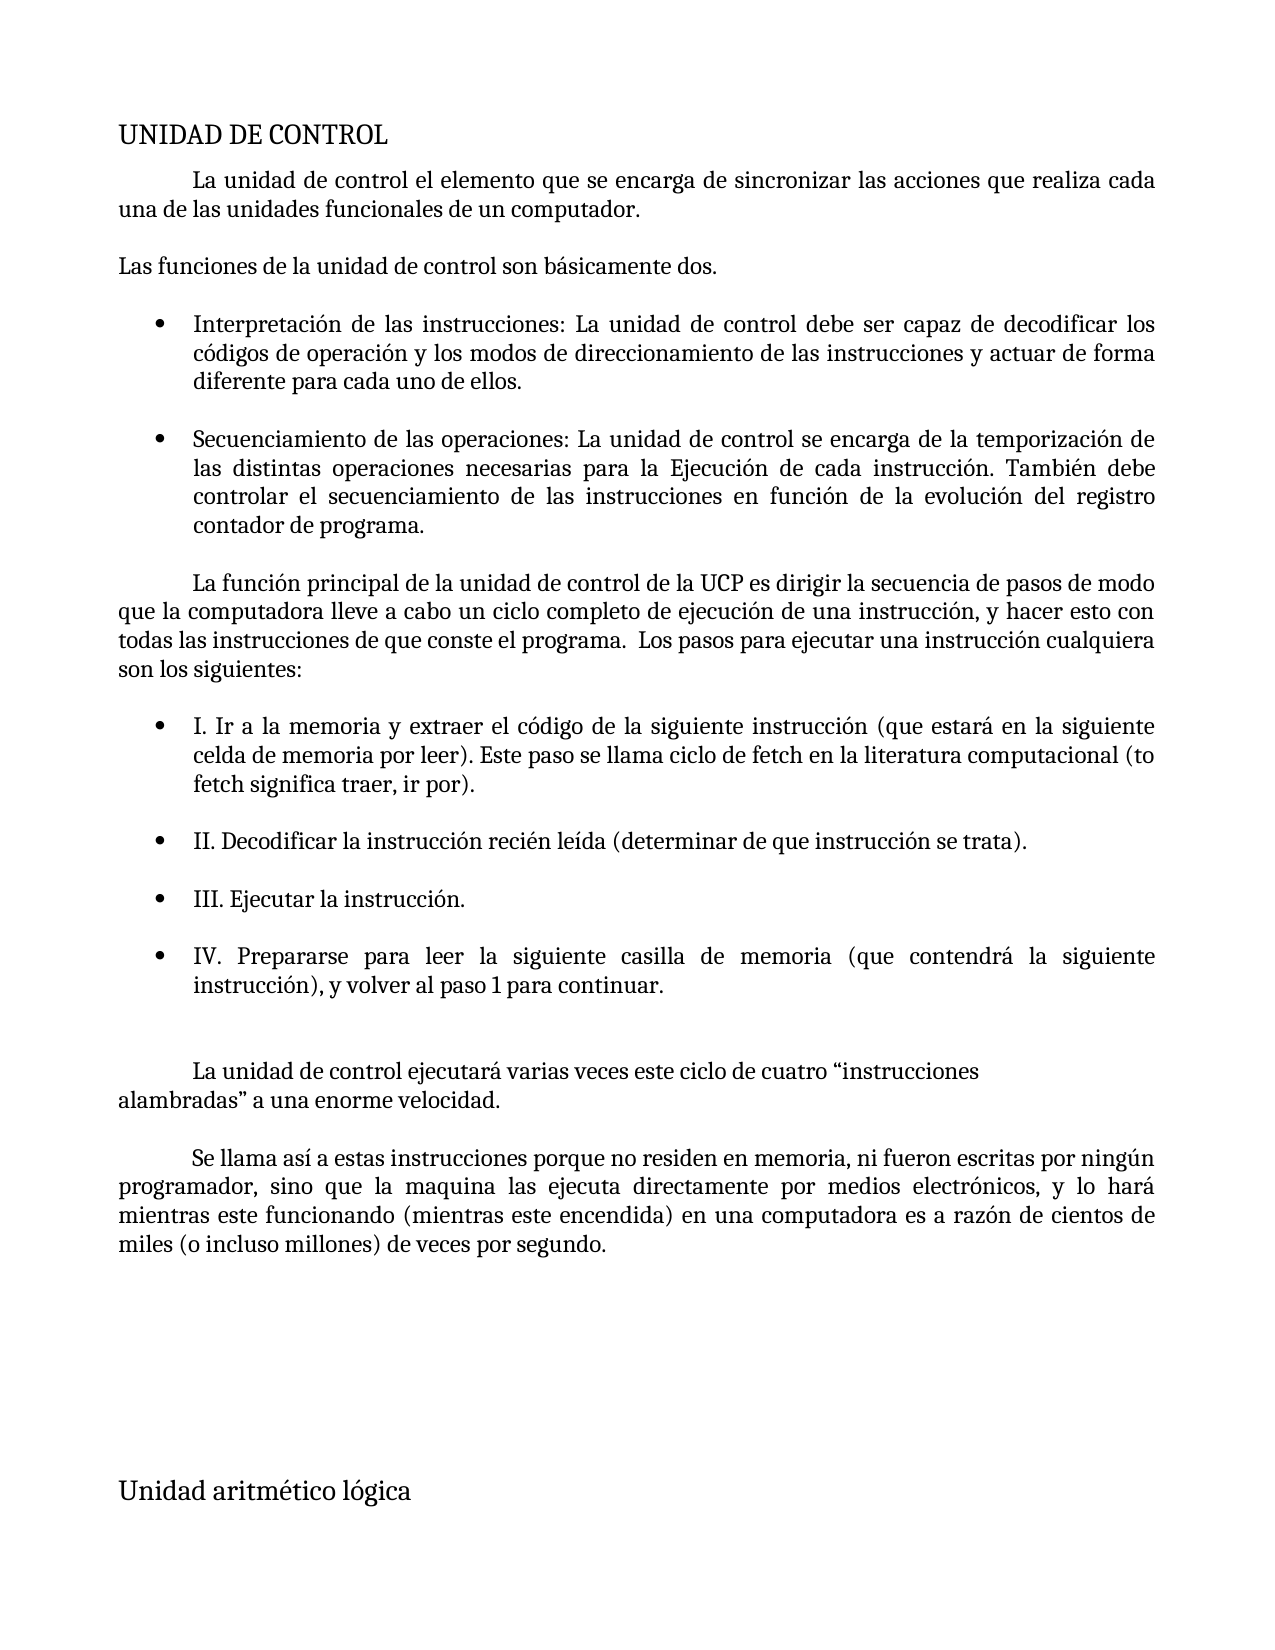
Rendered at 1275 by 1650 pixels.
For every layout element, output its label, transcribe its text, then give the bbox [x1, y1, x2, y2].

text La unidad de control ejecutará varias veces este ciclo de cuatro “instrucciones [118, 1057, 1157, 1086]
text UNIDAD DE CONTROL [118, 118, 1157, 152]
text La unidad de control el elemento que se encarga de sincronizar las acciones que realiza cada una de las unidades funcionales de un computador. [118, 166, 1157, 223]
text Las funciones de la unidad de control son básicamente dos. [118, 252, 1157, 281]
list Interpretación de las instrucciones: La unidad de control debe ser capaz de decodificar los códigos de operación y los modos de direccionamiento de las instrucciones y actuar de forma diferente para cada uno de ellos. [156, 310, 1157, 396]
text alambradas” a una enorme velocidad. [118, 1086, 1157, 1115]
list Secuenciamiento de las operaciones: La unidad de control se encarga de la temporización de las distintas operaciones necesarias para la Ejecución de cada instrucción. También debe controlar el secuenciamiento de las instrucciones en función de la evolución del registro contador de programa. [156, 425, 1157, 540]
list IV. Prepararse para leer la siguiente casilla de memoria (que contendrá la siguiente instrucción), y volver al paso 1 para continuar. [156, 942, 1157, 1000]
text La función principal de la unidad de control de la UCP es dirigir la secuencia de pasos de modo que la computadora lleve a cabo un ciclo completo de ejecución de una instrucción, y hacer esto con todas las instrucciones de que conste el programa. Los pasos para ejecutar una instrucción cualquiera son los siguientes: [118, 568, 1157, 683]
text Se llama así a estas instrucciones porque no residen en memoria, ni fueron escritas por ningún programador, sino que la maquina las ejecuta directamente por medios electrónicos, y lo hará mientras este funcionando (mientras este encendida) en una computadora es a razón de cientos de miles (o incluso millones) de veces por segundo. [118, 1143, 1157, 1258]
list III. Ejecutar la instrucción. [156, 885, 1157, 913]
list II. Decodificar la instrucción recién leída (determinar de que instrucción se trata). [156, 827, 1157, 856]
list I. Ir a la memoria y extraer el código de la siguiente instrucción (que estará en la siguiente celda de memoria por leer). Este paso se llama ciclo de fetch en la literatura computacional (to fetch significa traer, ir por). [156, 712, 1157, 798]
text Unidad aritmético lógica [118, 1474, 1157, 1508]
